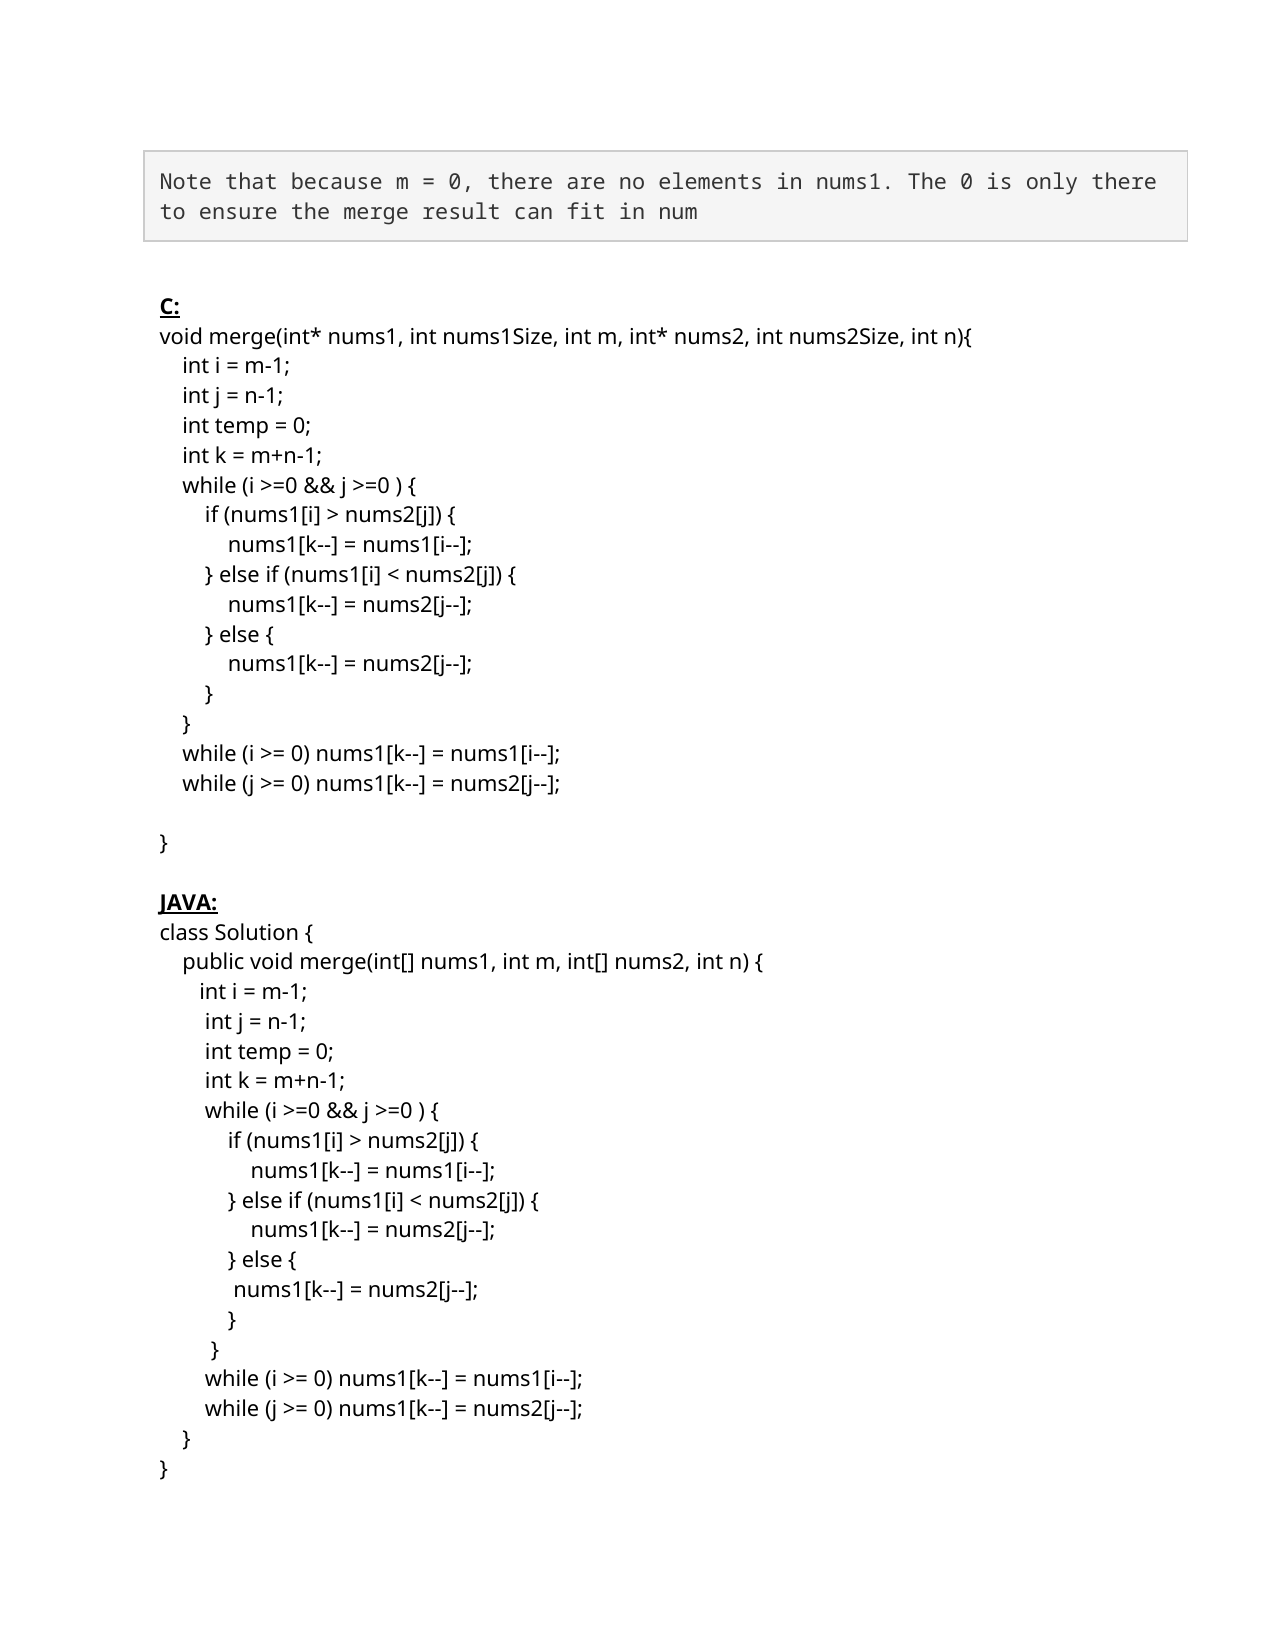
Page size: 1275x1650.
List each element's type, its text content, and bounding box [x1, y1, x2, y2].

text public void merge(int[] nums1, int m, int[] nums2, int n) { [159, 946, 1172, 976]
text int temp = 0; [159, 410, 1172, 440]
text while (j >= 0) nums1[k--] = nums2[j--]; [159, 1393, 1172, 1423]
text } else if (nums1[i] < nums2[j]) { [159, 559, 1172, 589]
text } [159, 1423, 1172, 1453]
text while (j >= 0) nums1[k--] = nums2[j--]; [159, 767, 1172, 797]
text while (i >= 0) nums1[k--] = nums1[i--]; [159, 738, 1172, 767]
text JAVA: [159, 887, 1172, 916]
text } [159, 678, 1172, 708]
text Note that because m = 0, there are no elements in nums1. The 0 is only there to ensure the merge result can fit in num [145, 152, 1187, 240]
text while (i >=0 && j >=0 ) { [159, 1095, 1172, 1125]
text while (i >=0 && j >=0 ) { [159, 469, 1172, 499]
text } [159, 1453, 1172, 1482]
text nums1[k--] = nums1[i--]; [159, 1155, 1172, 1184]
text int k = m+n-1; [159, 1065, 1172, 1095]
text if (nums1[i] > nums2[j]) { [159, 1125, 1172, 1155]
text int j = n-1; [159, 380, 1172, 410]
text } else { [159, 618, 1172, 648]
text void merge(int* nums1, int nums1Size, int m, int* nums2, int nums2Size, int n){ [159, 321, 1172, 350]
text class Solution { [159, 916, 1172, 946]
text nums1[k--] = nums2[j--]; [159, 648, 1172, 678]
text nums1[k--] = nums2[j--]; [159, 1214, 1172, 1244]
text } else { [159, 1244, 1172, 1274]
text int temp = 0; [159, 1036, 1172, 1065]
text nums1[k--] = nums2[j--]; [159, 589, 1172, 618]
text int j = n-1; [159, 1006, 1172, 1036]
text } [159, 827, 1172, 857]
text while (i >= 0) nums1[k--] = nums1[i--]; [159, 1363, 1172, 1393]
text if (nums1[i] > nums2[j]) { [159, 499, 1172, 529]
text } [159, 1304, 1172, 1333]
text int k = m+n-1; [159, 440, 1172, 469]
text int i = m-1; [159, 350, 1172, 380]
text } [159, 1333, 1172, 1363]
text } [159, 708, 1172, 738]
text nums1[k--] = nums1[i--]; [159, 529, 1172, 559]
text } else if (nums1[i] < nums2[j]) { [159, 1184, 1172, 1214]
text C: [159, 291, 1172, 321]
text int i = m-1; [159, 976, 1172, 1006]
text nums1[k--] = nums2[j--]; [159, 1274, 1172, 1304]
